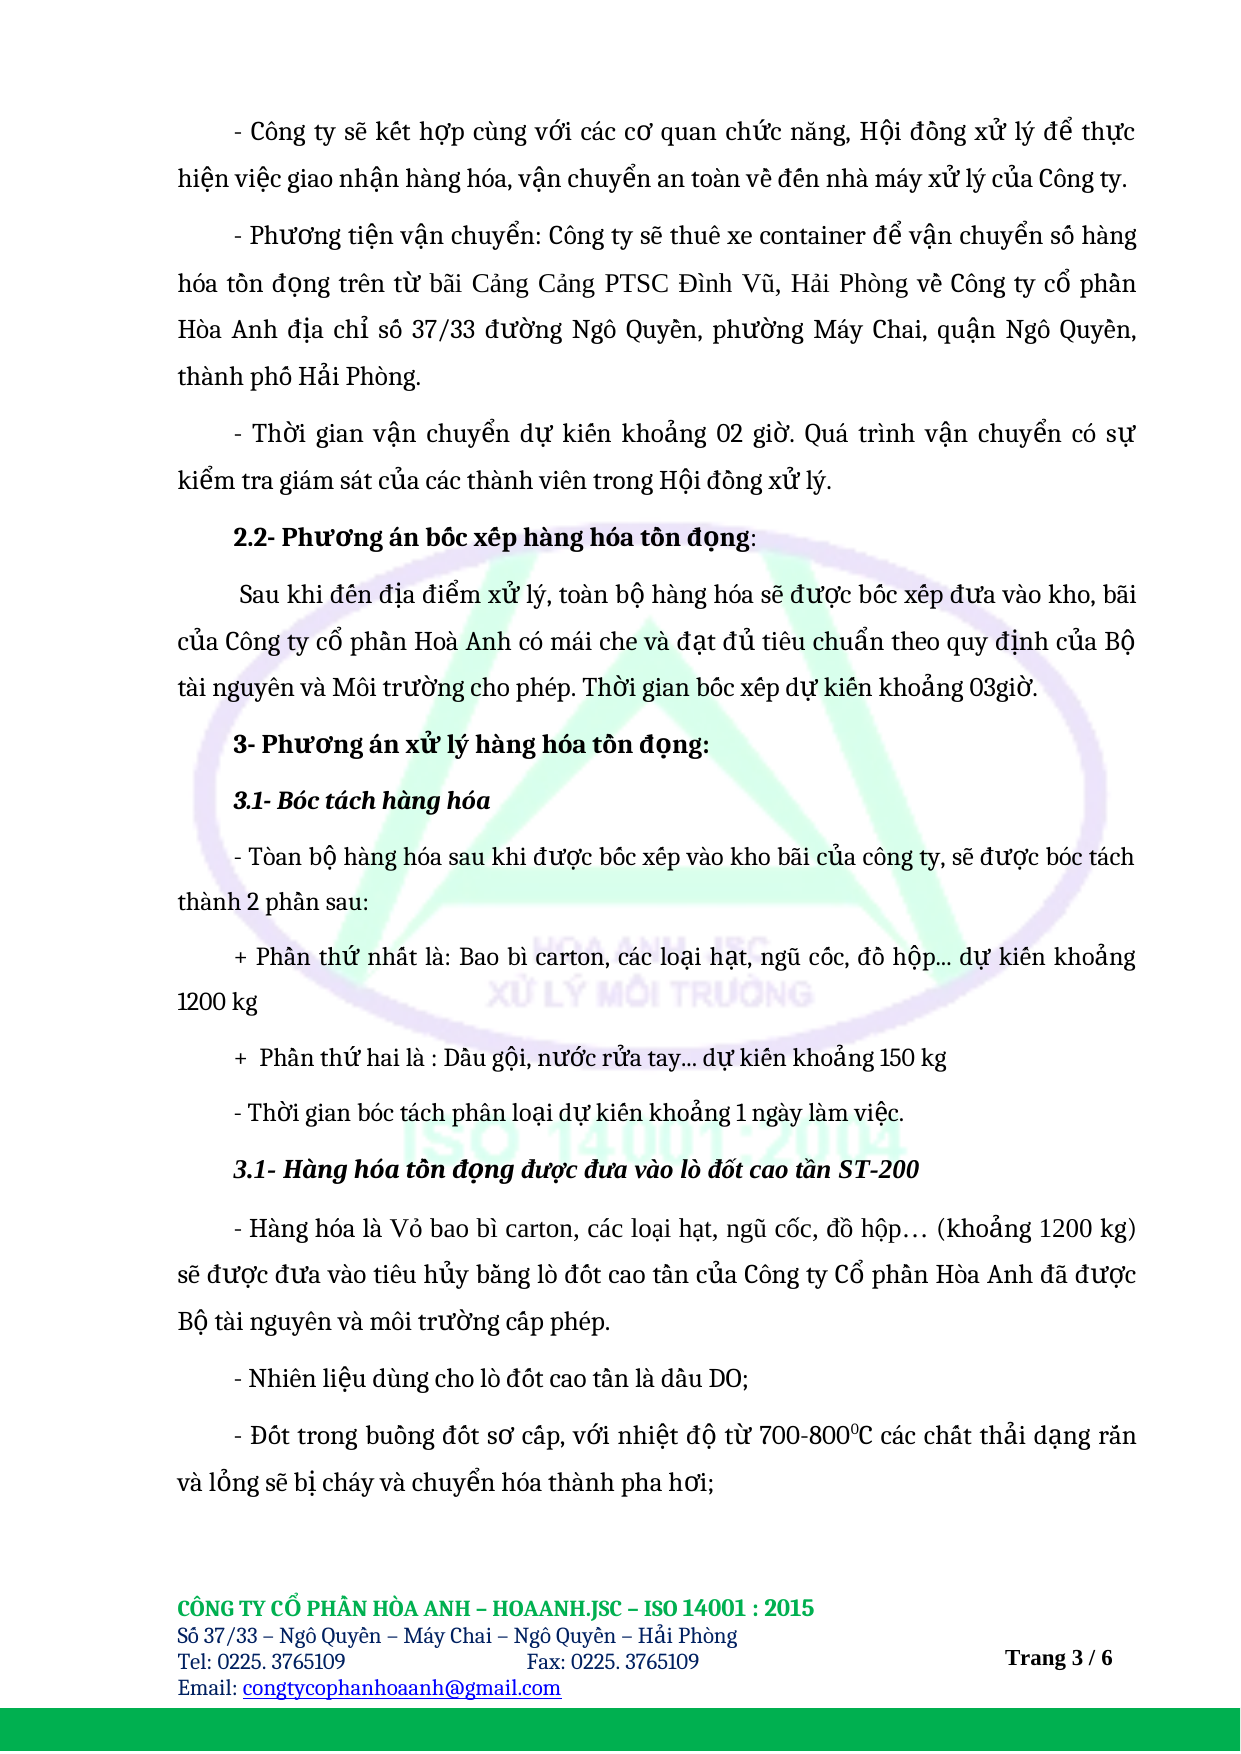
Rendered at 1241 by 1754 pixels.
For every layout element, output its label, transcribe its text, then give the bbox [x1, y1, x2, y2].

text - Công ty sẽ kết hợp cùng với các cơ quan chức năng, Hội đồng xử lý để thực hiện việc giao nhận hàng hóa, vận chuyển an toàn về đến nhà máy xử lý của Công ty. [177, 116, 1137, 194]
text 3.1- Hàng hóa tồn đọng được đưa vào lò đốt cao tần ST-200 [177, 1153, 1137, 1186]
text - Đốt trong buồng đốt sơ cấp, với nhiệt độ từ 700-8000C các chất thải dạng rắn và lỏng sẽ bị cháy và chuyển hóa thành pha hơi; [177, 1420, 1137, 1498]
text + Phần thứ nhất là: Bao bì carton, các loại hạt, ngũ cốc, đồ hộp... dự kiến khoảng 1200 kg [177, 942, 1137, 1017]
text 2.2- Phương án bốc xếp hàng hóa tồn đọng: [177, 522, 1137, 553]
text - Thời gian bóc tách phân loại dự kiến khoảng 1 ngày làm việc. [177, 1098, 1137, 1128]
text - Thời gian vận chuyển dự kiến khoảng 02 giờ. Quá trình vận chuyển có sự kiểm tra giám sát của các thành viên trong Hội đồng xử lý. [177, 418, 1137, 496]
text - Nhiên liệu dùng cho lò đốt cao tần là dầu DO; [177, 1363, 1137, 1394]
text + Phần thứ hai là : Dầu gội, nước rửa tay... dự kiến khoảng 150 kg [177, 1043, 1137, 1073]
text - Tòan bộ hàng hóa sau khi được bốc xếp vào kho bãi của công ty, sẽ được bóc tách thành 2 phần sau: [177, 842, 1137, 917]
text 3- Phương án xử lý hàng hóa tồn đọng: [177, 729, 1137, 760]
text - Hàng hóa là Vỏ bao bì carton, các loại hạt, ngũ cốc, đồ hộp… (khoảng 1200 kg) sẽ được đưa vào tiêu hủy bằng lò đốt cao tần của Công ty Cổ phần Hòa Anh đã được Bộ tài nguyên và môi trường cấp phép. [177, 1212, 1137, 1337]
text 3.1- Bóc tách hàng hóa [177, 786, 1137, 816]
text - Phương tiện vận chuyển: Công ty sẽ thuê xe container để vận chuyển số hàng hóa tồn đọng trên từ bãi Cảng Cảng PTSC Đình Vũ, Hải Phòng về Công ty cổ phần Hòa Anh địa chỉ số 37/33 đường Ngô Quyền, phường Máy Chai, quận Ngô Quyền, thành phố Hải Phòng. [177, 220, 1137, 392]
text Sau khi đến địa điểm xử lý, toàn bộ hàng hóa sẽ được bốc xếp đưa vào kho, bãi của Công ty cổ phần Hoà Anh có mái che và đạt đủ tiêu chuẩn theo quy định của Bộ tài nguyên và Môi trường cho phép. Thời gian bốc xếp dự kiến khoảng 03giờ. [177, 579, 1137, 703]
